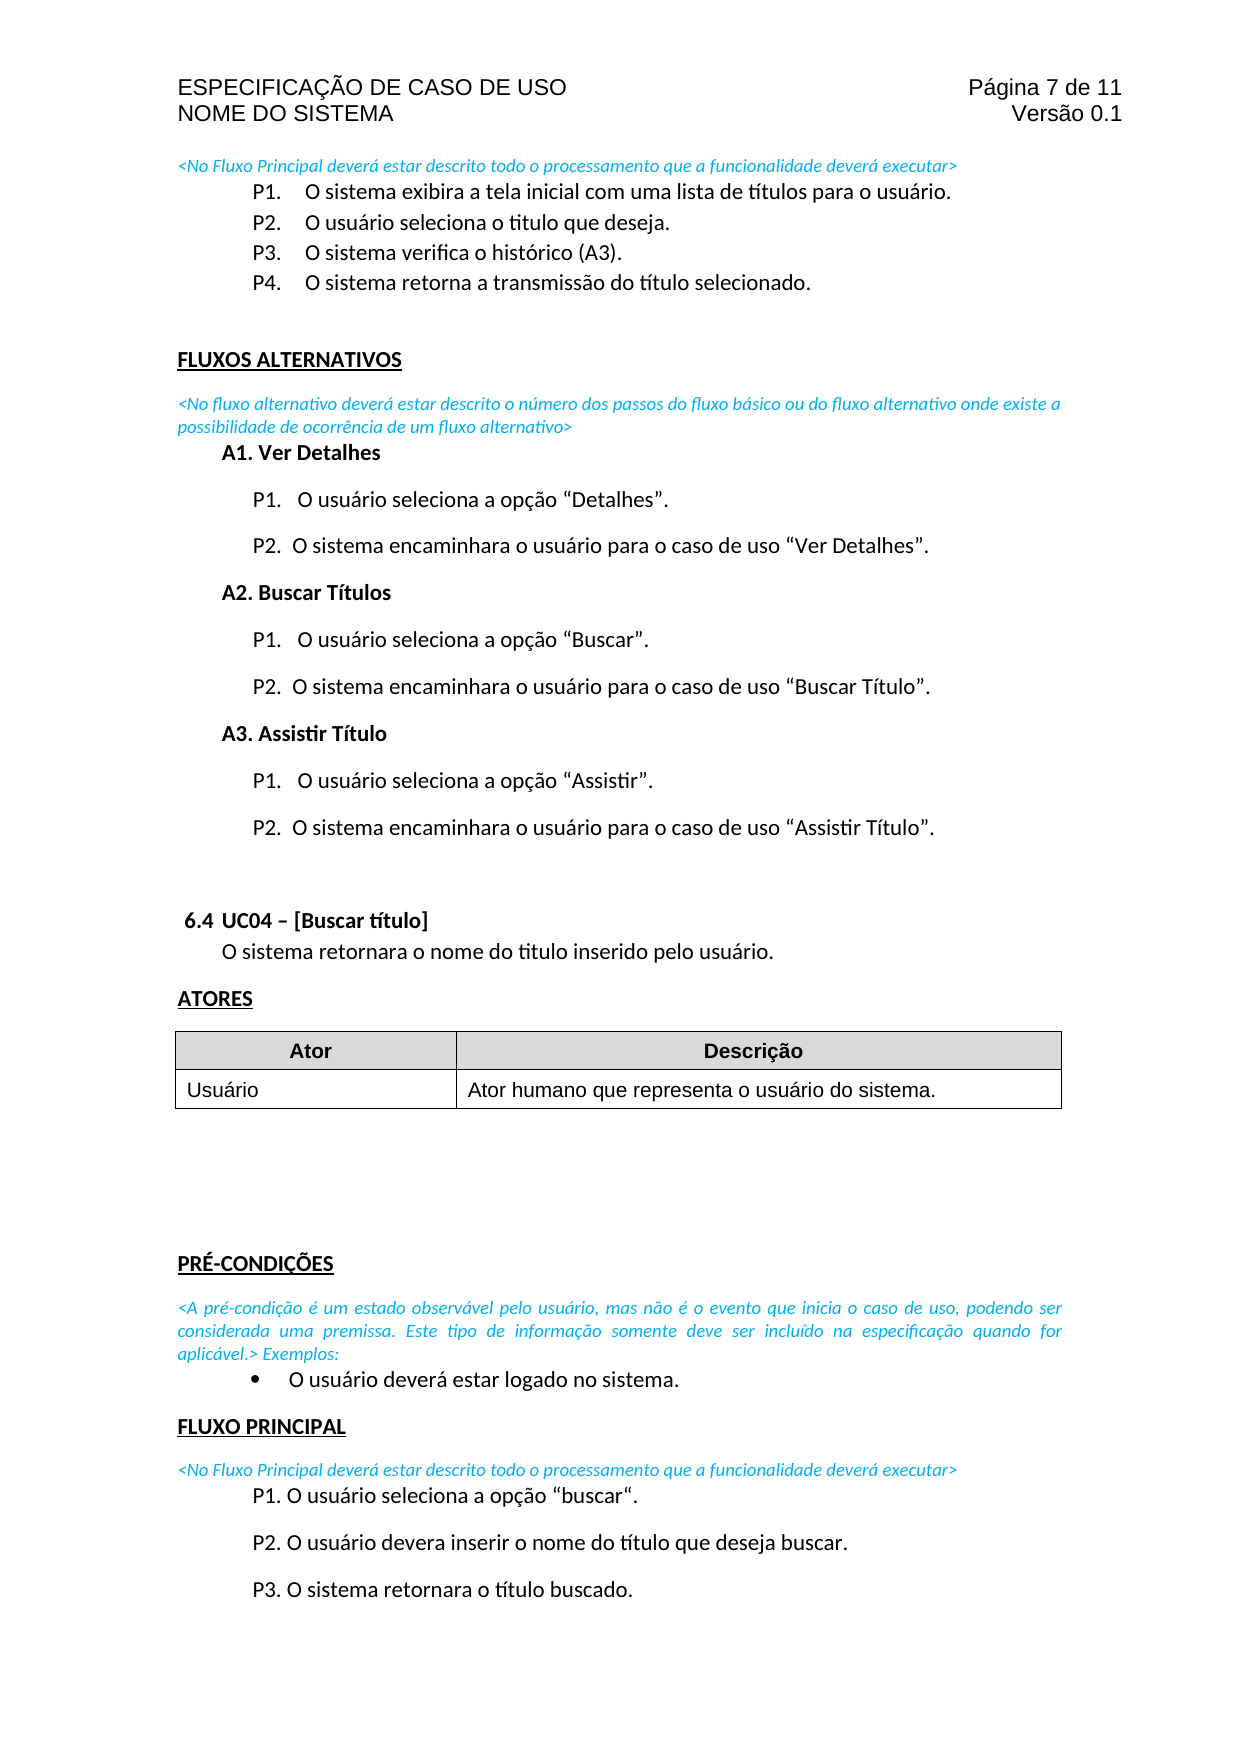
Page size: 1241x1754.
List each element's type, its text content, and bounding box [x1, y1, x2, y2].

list O usuário seleciona o titulo que deseja. [252, 208, 1063, 236]
text <No fluxo alternativo deverá estar descrito o número dos passos do fluxo básico ou do fluxo alternativo onde existe a possibilidade de ocorrência de um fluxo alternativo> [177, 392, 1063, 438]
text P1. O usuário seleciona a opção “Detalhes”. [222, 485, 1063, 513]
subtitle UC04 – [Buscar título] [184, 907, 1063, 934]
text P2. O sistema encaminhara o usuário para o caso de uso “Ver Detalhes”. [222, 532, 1063, 559]
text PRÉ-CONDIÇÕES [177, 1249, 1063, 1277]
text P1. O usuário seleciona a opção “buscar“. [252, 1482, 1063, 1509]
list O sistema verifica o histórico (A3). [252, 238, 1063, 266]
text ATORES [177, 984, 1063, 1012]
text A3. Assistir Título [222, 719, 1063, 747]
table_header Descrição [457, 1032, 1061, 1069]
text O sistema retornara o nome do titulo inserido pelo usuário. [222, 937, 1063, 965]
text P2. O sistema encaminhara o usuário para o caso de uso “Assistir Título”. [222, 813, 1063, 841]
text P2. O sistema encaminhara o usuário para o caso de uso “Buscar Título”. [222, 672, 1063, 700]
text A1. Ver Detalhes [222, 438, 1063, 466]
text P3. O sistema retornara o título buscado. [252, 1575, 1063, 1603]
text Fluxos Alternativos [177, 345, 1063, 373]
table_cell Usuário [176, 1070, 456, 1108]
text P2. O usuário devera inserir o nome do título que deseja buscar. [252, 1528, 1063, 1556]
text P1. O usuário seleciona a opção “Buscar”. [222, 625, 1063, 653]
text <No Fluxo Principal deverá estar descrito todo o processamento que a funcionalidade deverá executar> [177, 154, 1063, 177]
table_cell Ator humano que representa o usuário do sistema. [457, 1070, 1061, 1108]
table_header Ator [176, 1032, 456, 1069]
text Fluxo Principal [177, 1412, 1063, 1440]
list O sistema retorna a transmissão do título selecionado. [252, 268, 1063, 296]
list O sistema exibira a tela inicial com uma lista de títulos para o usuário. [252, 177, 1063, 205]
text P1. O usuário seleciona a opção “Assistir”. [222, 766, 1063, 794]
text A2. Buscar Títulos [222, 578, 1063, 606]
text <A pré-condição é um estado observável pelo usuário, mas não é o evento que inicia o caso de uso, podendo ser considerada uma premissa. Este tipo de informação somente deve ser incluído na especificação quando for aplicável.> Exemplos: [177, 1296, 1063, 1365]
list O usuário deverá estar logado no sistema. [251, 1365, 1063, 1393]
text <No Fluxo Principal deverá estar descrito todo o processamento que a funcionalidade deverá executar> [177, 1459, 1063, 1482]
